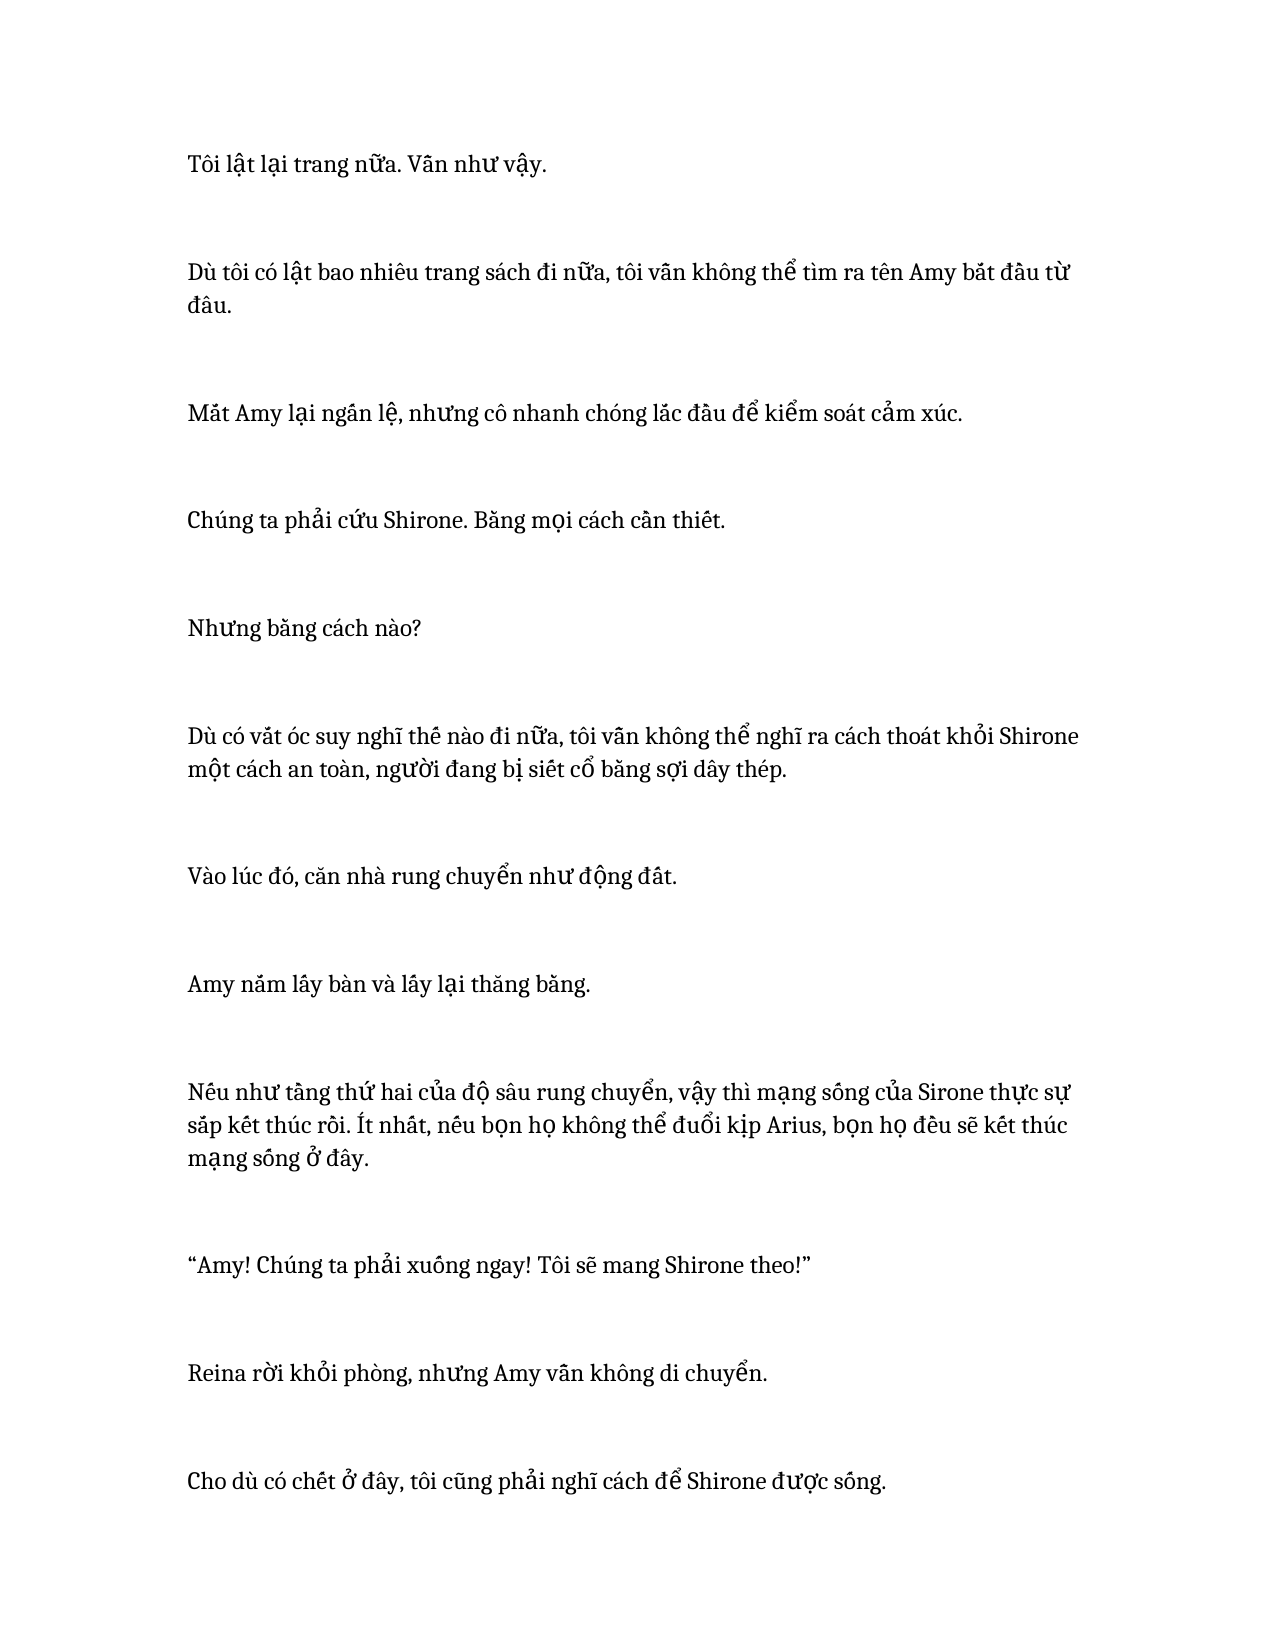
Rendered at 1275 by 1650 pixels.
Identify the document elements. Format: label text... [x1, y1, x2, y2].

text Tôi lật lại trang nữa. Vẫn như vậy. [187, 150, 1087, 179]
text Vào lúc đó, căn nhà rung chuyển như động đất. [187, 862, 1087, 891]
text Nhưng bằng cách nào? [187, 614, 1087, 643]
text Mắt Amy lại ngấn lệ, nhưng cô nhanh chóng lắc đầu để kiểm soát cảm xúc. [187, 398, 1087, 427]
text Cho dù có chết ở đây, tôi cũng phải nghĩ cách để Shirone được sống. [187, 1467, 1087, 1496]
text Chúng ta phải cứu Shirone. Bằng mọi cách cần thiết. [187, 506, 1087, 535]
text Reina rời khỏi phòng, nhưng Amy vẫn không di chuyển. [187, 1359, 1087, 1388]
text “Amy! Chúng ta phải xuống ngay! Tôi sẽ mang Shirone theo!” [187, 1251, 1087, 1280]
text Dù tôi có lật bao nhiêu trang sách đi nữa, tôi vẫn không thể tìm ra tên Amy bắt đầu từ đâu. [187, 258, 1087, 319]
text Dù có vắt óc suy nghĩ thế nào đi nữa, tôi vẫn không thể nghĩ ra cách thoát khỏi Shirone một cách an toàn, người đang bị siết cổ bằng sợi dây thép. [187, 722, 1087, 783]
text Amy nắm lấy bàn và lấy lại thăng bằng. [187, 970, 1087, 999]
text Nếu như tầng thứ hai của độ sâu rung chuyển, vậy thì mạng sống của Sirone thực sự sắp kết thúc rồi. Ít nhất, nếu bọn họ không thể đuổi kịp Arius, bọn họ đều sẽ kết thúc mạng sống ở đây. [187, 1078, 1087, 1172]
